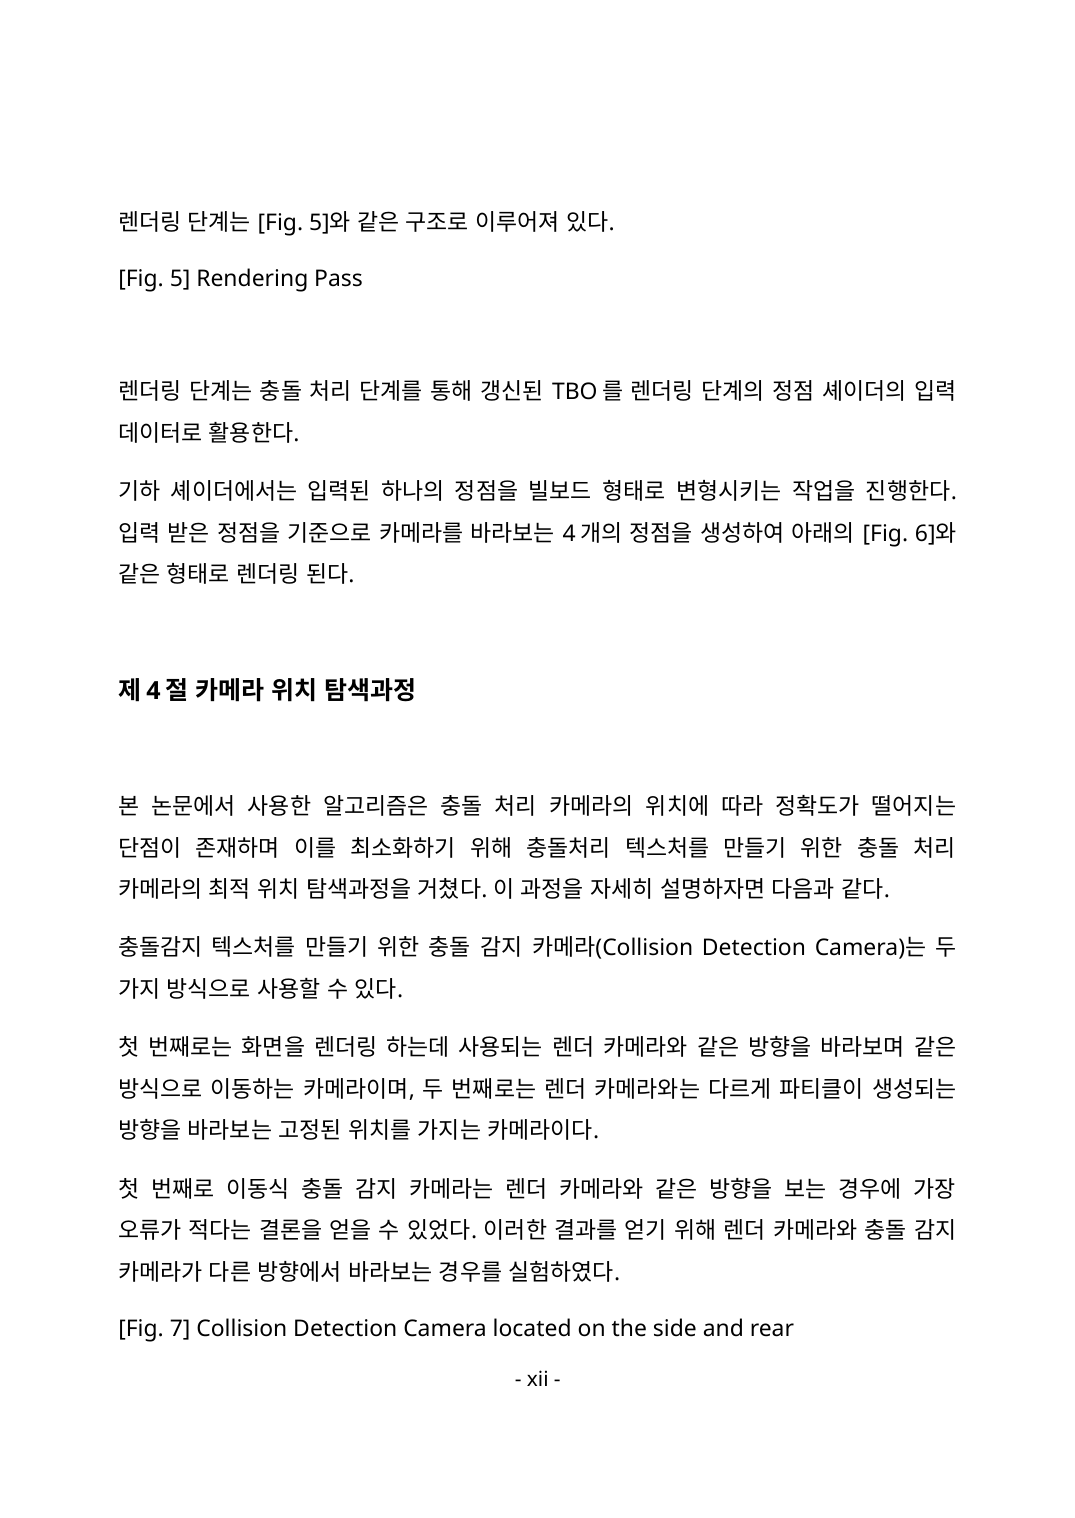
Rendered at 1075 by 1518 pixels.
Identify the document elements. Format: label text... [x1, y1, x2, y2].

text 첫 번째로는 화면을 렌더링 하는데 사용되는 렌더 카메라와 같은 방향을 바라보며 같은 방식으로 이동하는 카메라이며, 두 번째로는 렌더 카메라와는 다르게 파티클이 생성되는 방향을 바라보는 고정된 위치를 가지는 카메라이다. [118, 1029, 957, 1146]
text 렌더링 단계는 [Fig. 5]와 같은 구조로 이루어져 있다. [118, 203, 957, 237]
text 렌더링 단계는 충돌 처리 단계를 통해 갱신된 TBO를 렌더링 단계의 정점 셰이더의 입력 데이터로 활용한다. [118, 373, 957, 448]
text 첫 번째로 이동식 충돌 감지 카메라는 렌더 카메라와 같은 방향을 보는 경우에 가장 오류가 적다는 결론을 얻을 수 있었다. 이러한 결과를 얻기 위해 렌더 카메라와 충돌 감지 카메라가 다른 방향에서 바라보는 경우를 실험하였다. [118, 1171, 957, 1287]
text 본 논문에서 사용한 알고리즘은 충돌 처리 카메라의 위치에 따라 정확도가 떨어지는 단점이 존재하며 이를 최소화하기 위해 충돌처리 텍스처를 만들기 위한 충돌 처리 카메라의 최적 위치 탐색과정을 거쳤다. 이 과정을 자세히 설명하자면 다음과 같다. [118, 788, 957, 904]
text [Fig. 5] Rendering Pass [118, 262, 957, 293]
text [Fig. 7] Collision Detection Camera located on the side and rear [118, 1312, 957, 1343]
text 충돌감지 텍스처를 만들기 위한 충돌 감지 카메라(Collision Detection Camera)는 두 가지 방식으로 사용할 수 있다. [118, 929, 957, 1004]
text 기하 셰이더에서는 입력된 하나의 정점을 빌보드 형태로 변형시키는 작업을 진행한다. 입력 받은 정점을 기준으로 카메라를 바라보는 4개의 정점을 생성하여 아래의 [Fig. 6]와 같은 형태로 렌더링 된다. [118, 473, 957, 589]
text 제4절 카메라 위치 탐색과정 [118, 670, 957, 707]
